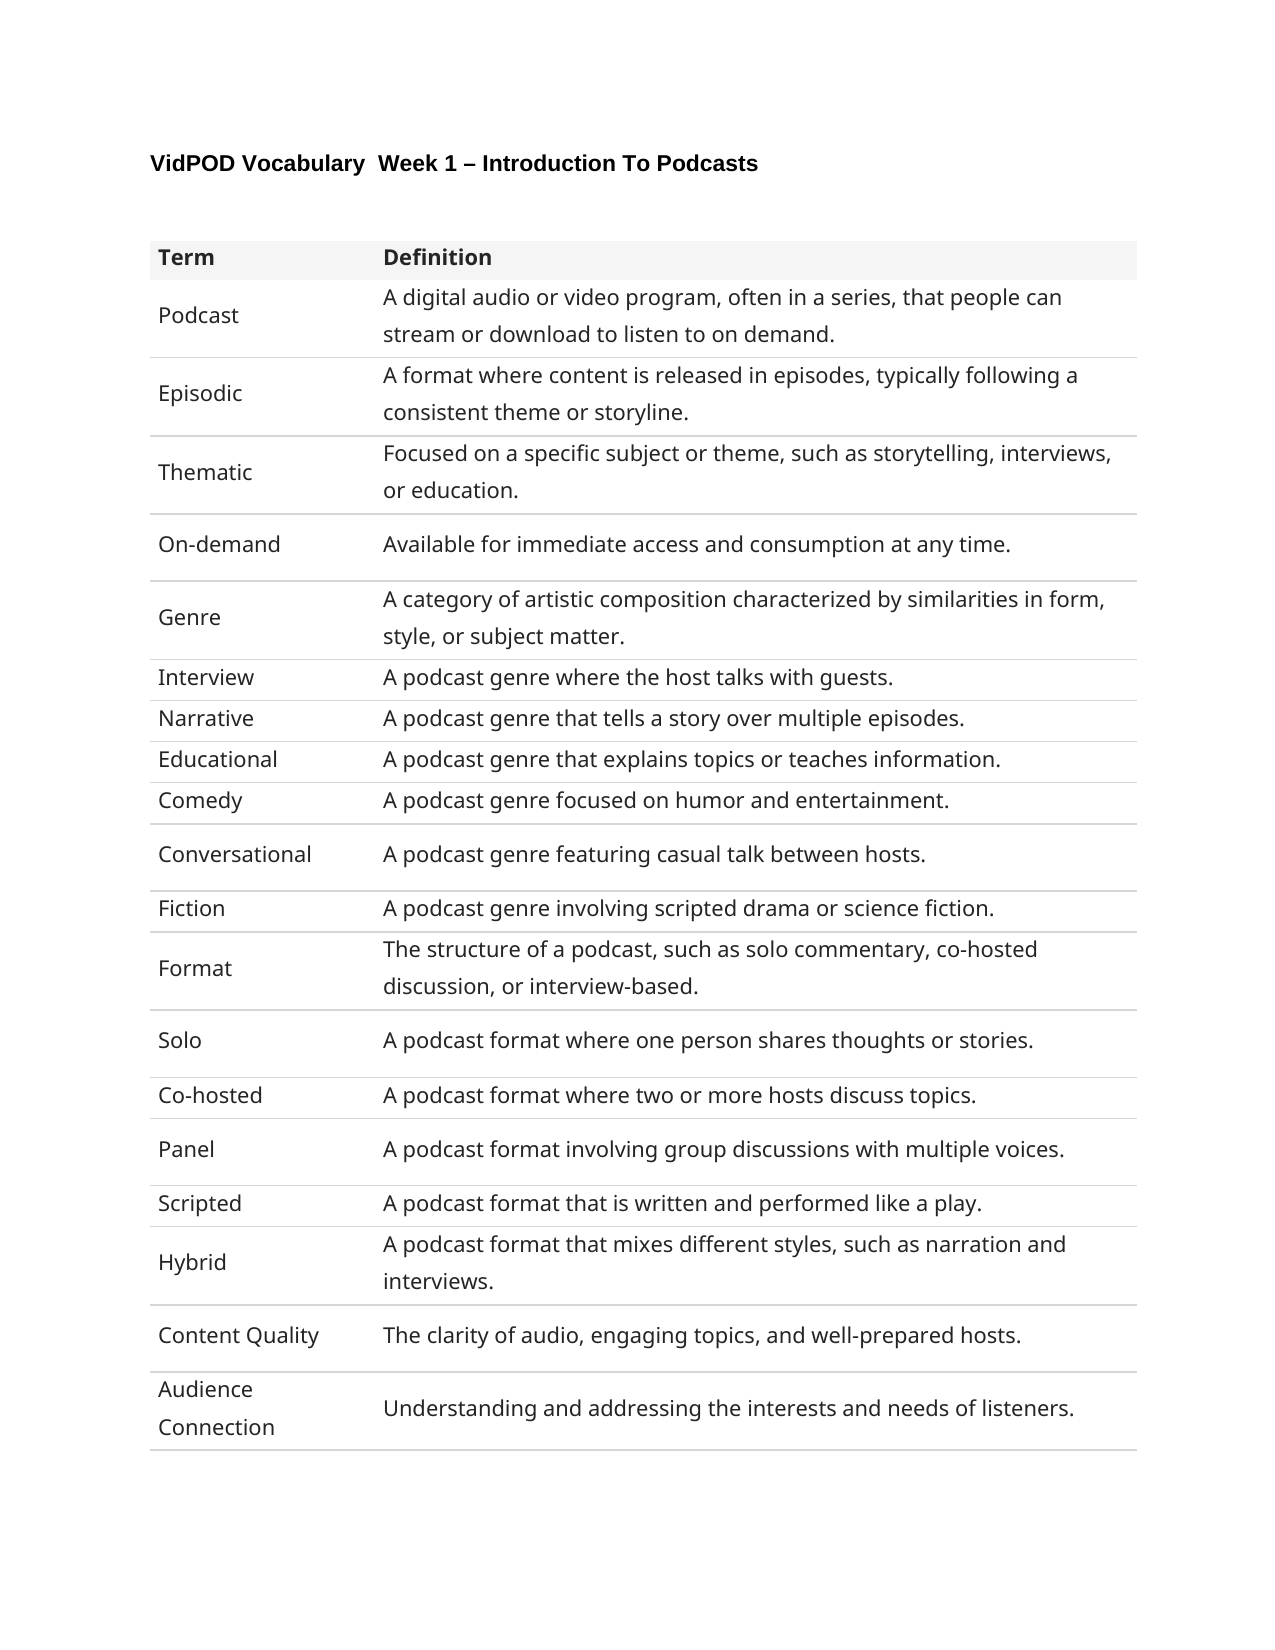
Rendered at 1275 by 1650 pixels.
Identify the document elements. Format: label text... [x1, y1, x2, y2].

table_cell The structure of a podcast, such as solo commentary, co-hosted discussion, or interview-based. [375, 933, 1137, 1009]
table_cell Focused on a specific subject or theme, such as storytelling, interviews, or education. [375, 437, 1137, 513]
table_cell A podcast genre involving scripted drama or science fiction. [375, 892, 1137, 931]
table_cell Thematic [150, 437, 375, 513]
table_cell A podcast genre where the host talks with guests. [375, 660, 1137, 700]
table_cell Fiction [150, 892, 375, 931]
table_cell A podcast genre featuring casual talk between hosts. [375, 825, 1137, 890]
table_cell A category of artistic composition characterized by similarities in form, style, or subject matter. [375, 582, 1137, 659]
table_cell Panel [150, 1119, 375, 1185]
text VidPOD Vocabulary Week 1 – Introduction To Podcasts [150, 150, 1125, 176]
table_cell Comedy [150, 783, 375, 823]
table_cell Understanding and addressing the interests and needs of listeners. [375, 1373, 1137, 1449]
table_cell Content Quality [150, 1306, 375, 1371]
table_cell Co-hosted [150, 1078, 375, 1117]
table_cell A digital audio or video program, often in a series, that people can stream or download to listen to on demand. [375, 280, 1137, 357]
table_cell On-demand [150, 515, 375, 580]
table_cell Available for immediate access and consumption at any time. [375, 515, 1137, 580]
table_cell Narrative [150, 701, 375, 741]
table_cell Audience Connection [150, 1373, 375, 1449]
table_cell Conversational [150, 825, 375, 890]
table_cell A podcast format that mixes different styles, such as narration and interviews. [375, 1227, 1137, 1304]
table_header Term [150, 241, 375, 280]
table_cell A format where content is released in episodes, typically following a consistent theme or storyline. [375, 358, 1137, 435]
table_cell A podcast format where two or more hosts discuss topics. [375, 1078, 1137, 1117]
table_cell Solo [150, 1011, 375, 1076]
table_cell A podcast format that is written and performed like a play. [375, 1186, 1137, 1226]
table_cell A podcast format where one person shares thoughts or stories. [375, 1011, 1137, 1076]
table_cell Educational [150, 742, 375, 782]
table_cell A podcast genre that explains topics or teaches information. [375, 742, 1137, 782]
table_cell A podcast genre focused on humor and entertainment. [375, 783, 1137, 823]
table_cell Scripted [150, 1186, 375, 1226]
table_cell Podcast [150, 280, 375, 357]
table_cell Interview [150, 660, 375, 700]
table_cell Format [150, 933, 375, 1009]
table_cell A podcast genre that tells a story over multiple episodes. [375, 701, 1137, 741]
table_cell A podcast format involving group discussions with multiple voices. [375, 1119, 1137, 1185]
table_cell Genre [150, 582, 375, 659]
table_cell The clarity of audio, engaging topics, and well-prepared hosts. [375, 1306, 1137, 1371]
table_cell Hybrid [150, 1227, 375, 1304]
table_header Definition [375, 241, 1137, 280]
table_cell Episodic [150, 358, 375, 435]
